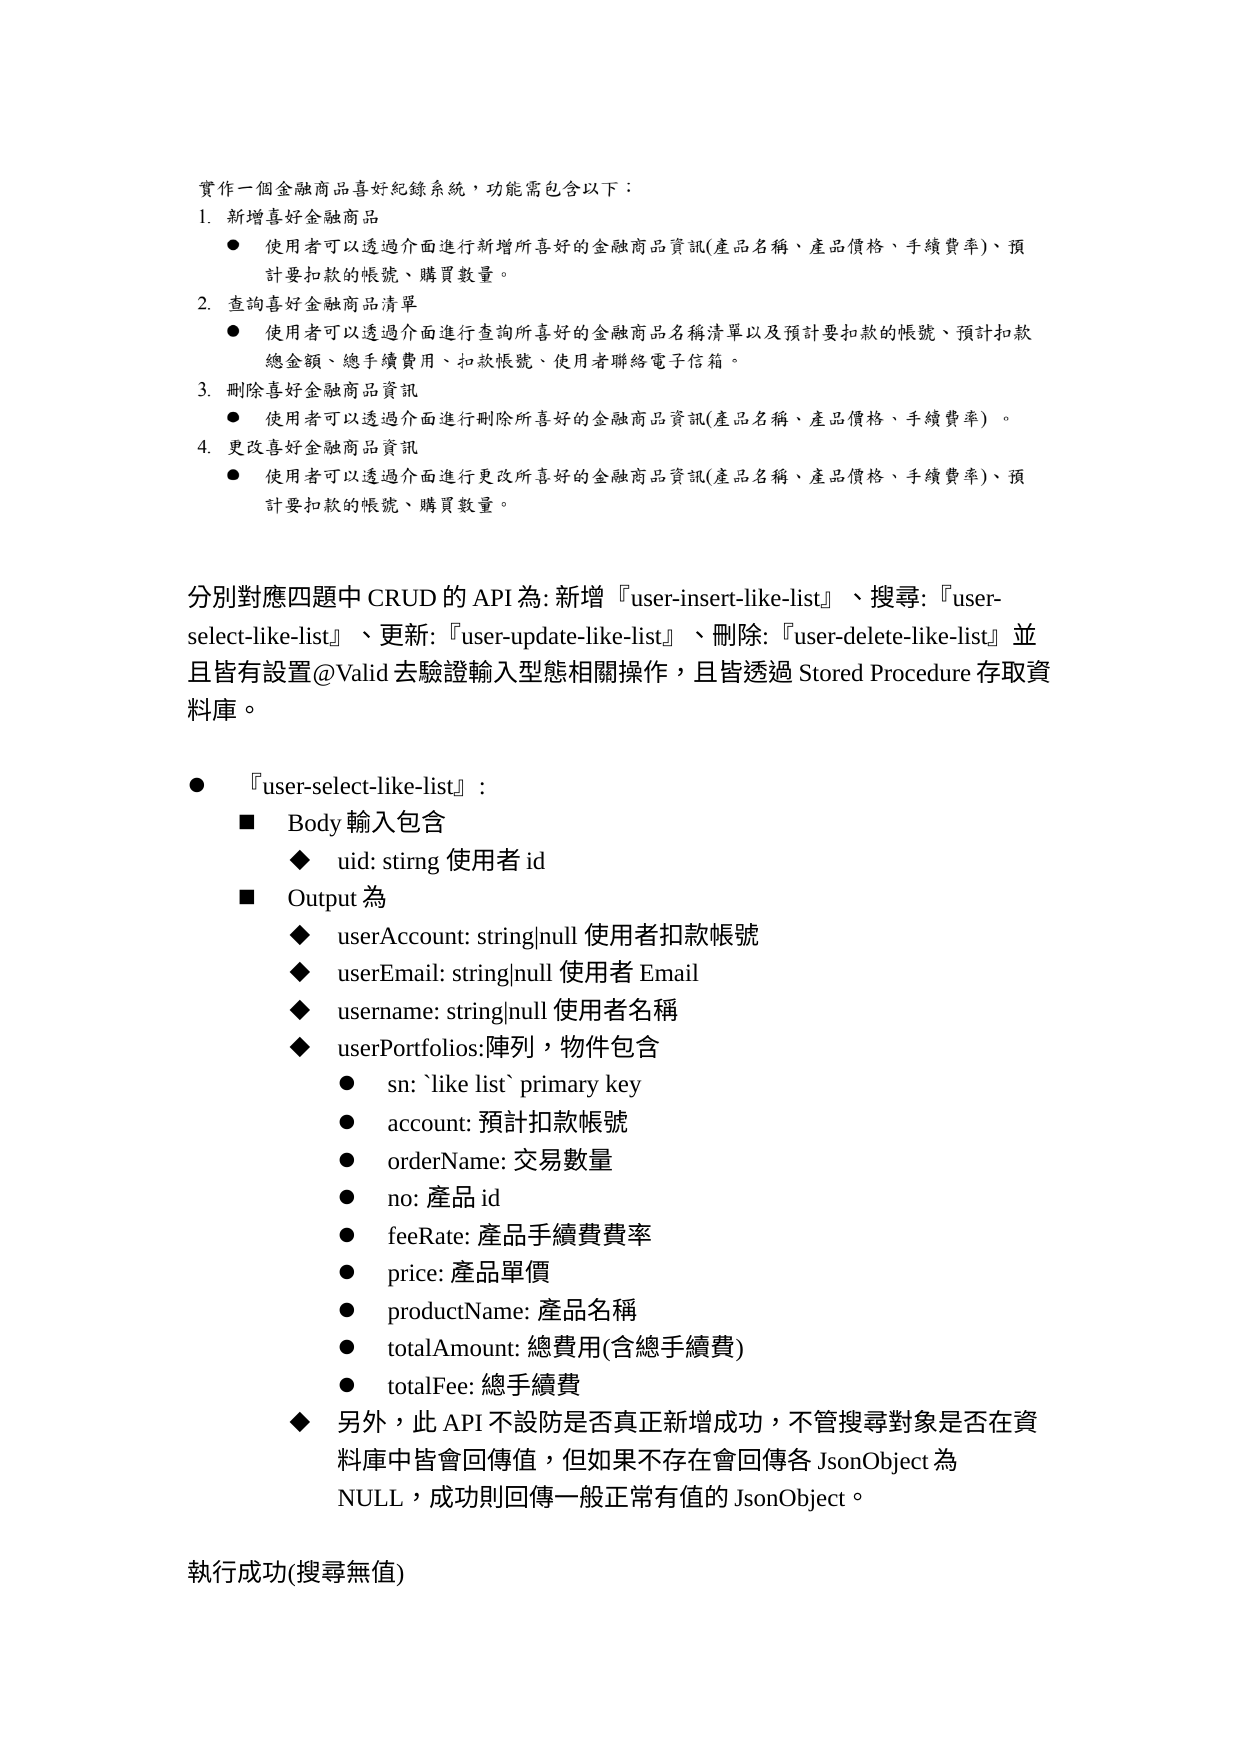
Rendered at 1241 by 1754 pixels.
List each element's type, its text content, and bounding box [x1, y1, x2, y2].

list account: 預計扣款帳號 [337, 1102, 1053, 1139]
list userAccount: string|null 使用者扣款帳號 [287, 914, 1053, 952]
list feeRate: 產品手續費費率 [337, 1214, 1053, 1252]
list username: string|null 使用者名稱 [287, 989, 1053, 1027]
list Output為 [237, 877, 1053, 914]
list totalFee: 總手續費 [337, 1364, 1053, 1402]
list productName: 產品名稱 [337, 1289, 1053, 1327]
text 執行成功(搜尋無值) [187, 1552, 1053, 1589]
list uid: stirng 使用者id [287, 839, 1053, 877]
picture [187, 164, 1053, 519]
list 『user-select-like-list』: [187, 764, 1053, 802]
list userEmail: string|null 使用者Email [287, 952, 1053, 989]
list totalAmount: 總費用(含總手續費) [337, 1327, 1053, 1364]
list sn: `like list` primary key [337, 1064, 1053, 1102]
list Body輸入包含 [237, 802, 1053, 839]
list orderName: 交易數量 [337, 1139, 1053, 1177]
text 分別對應四題中CRUD的API為: 新增『user-insert-like-list』、搜尋:『user-select-like-list』、更新:『user-update-like-list』、刪除:『user-delete-like-list』並且皆有設置@Valid去驗證輸入型態相關操作，且皆透過Stored Procedure存取資料庫。 [187, 577, 1053, 727]
list price: 產品單價 [337, 1252, 1053, 1289]
list no: 產品id [337, 1177, 1053, 1214]
list userPortfolios:陣列，物件包含 [287, 1027, 1053, 1064]
list 另外，此API不設防是否真正新增成功，不管搜尋對象是否在資料庫中皆會回傳值，但如果不存在會回傳各JsonObject為NULL，成功則回傳一般正常有值的JsonObject。 [287, 1402, 1053, 1514]
